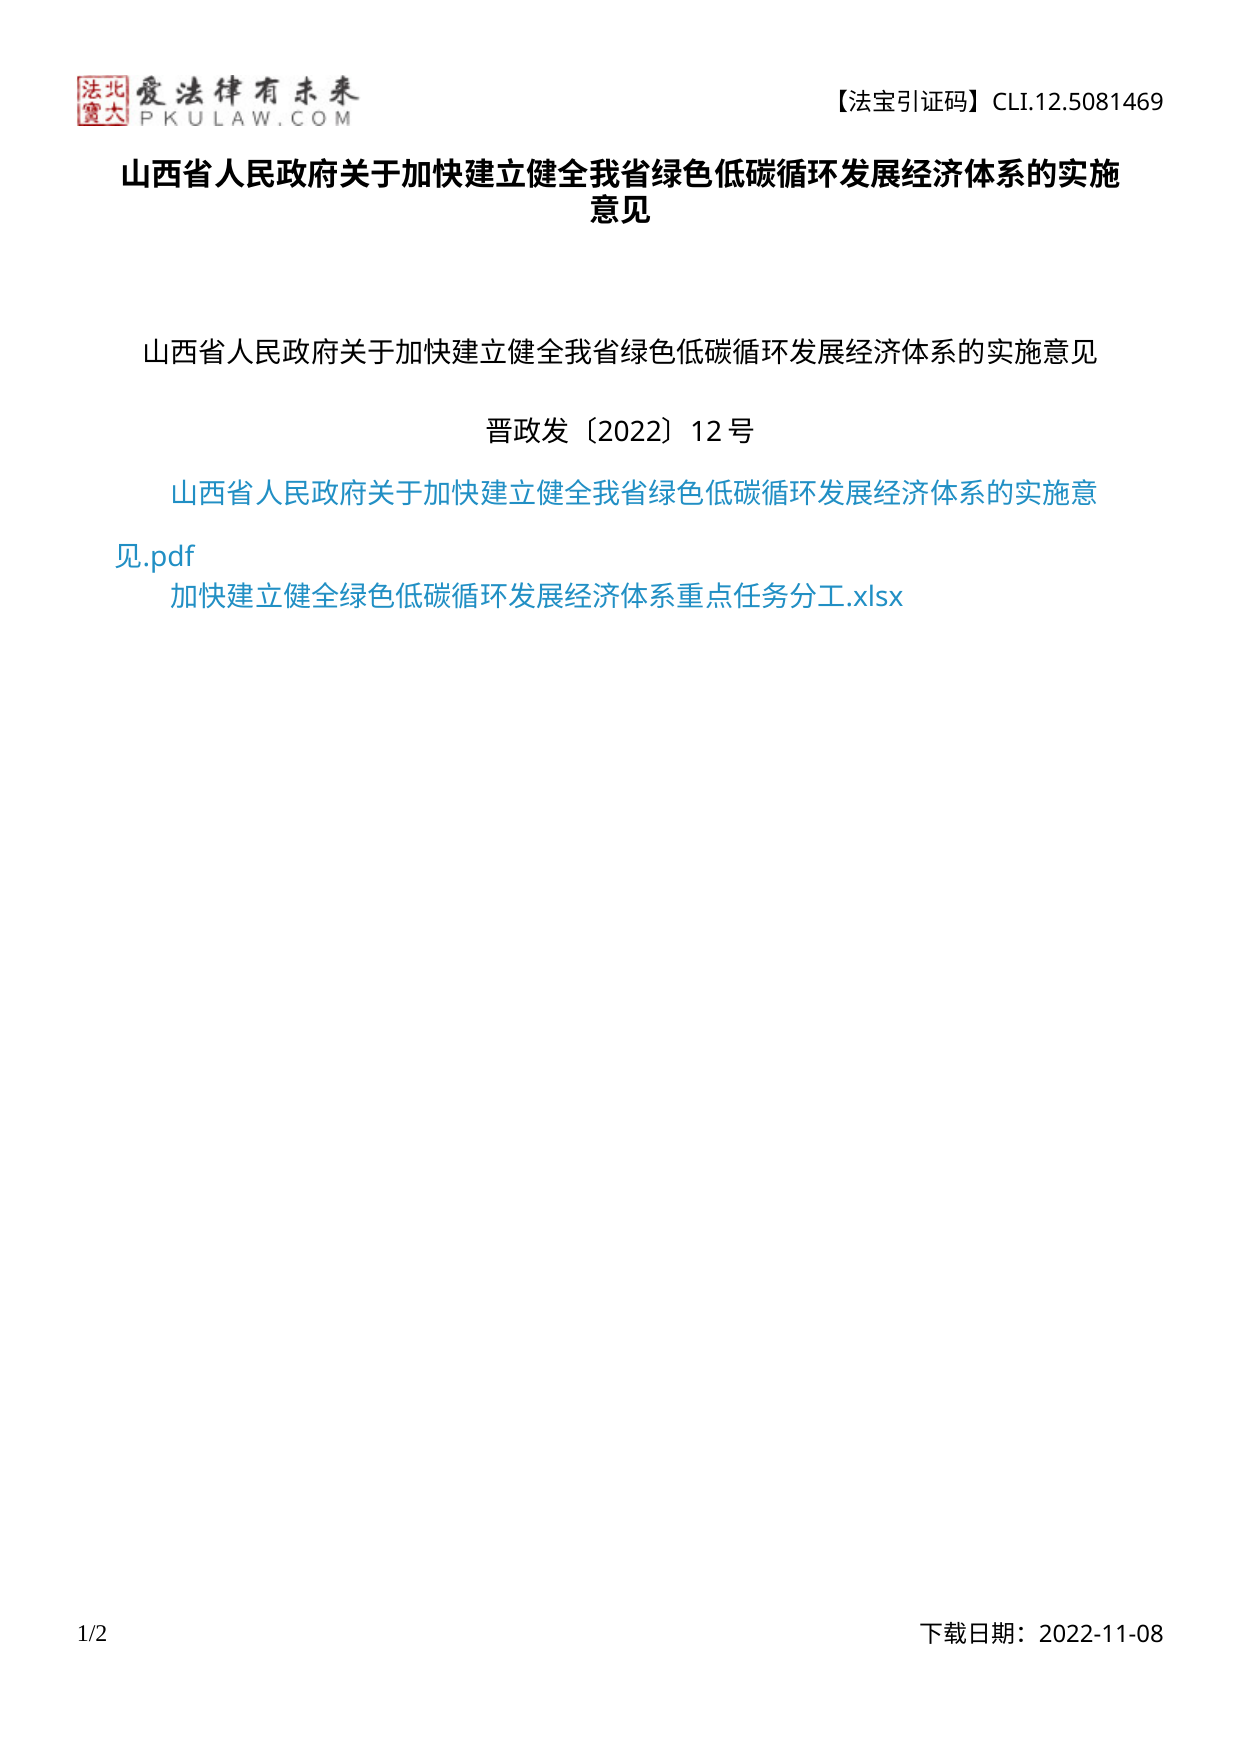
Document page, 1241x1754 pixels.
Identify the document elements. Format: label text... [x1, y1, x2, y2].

text 山西省人民政府关于加快建立健全我省绿色低碳循环发展经济体系的实施意见 [114, 308, 1126, 371]
text 山西省人民政府关于加快建立健全我省绿色低碳循环发展经济体系的实施意见.pdf [114, 449, 1126, 574]
text 晋政发〔2022〕12号 [114, 387, 1126, 449]
picture [76, 75, 361, 126]
text 加快建立健全绿色低碳循环发展经济体系重点任务分工.xlsx [114, 574, 1126, 615]
title 山西省人民政府关于加快建立健全我省绿色低碳循环发展经济体系的实施意见 [114, 156, 1126, 228]
